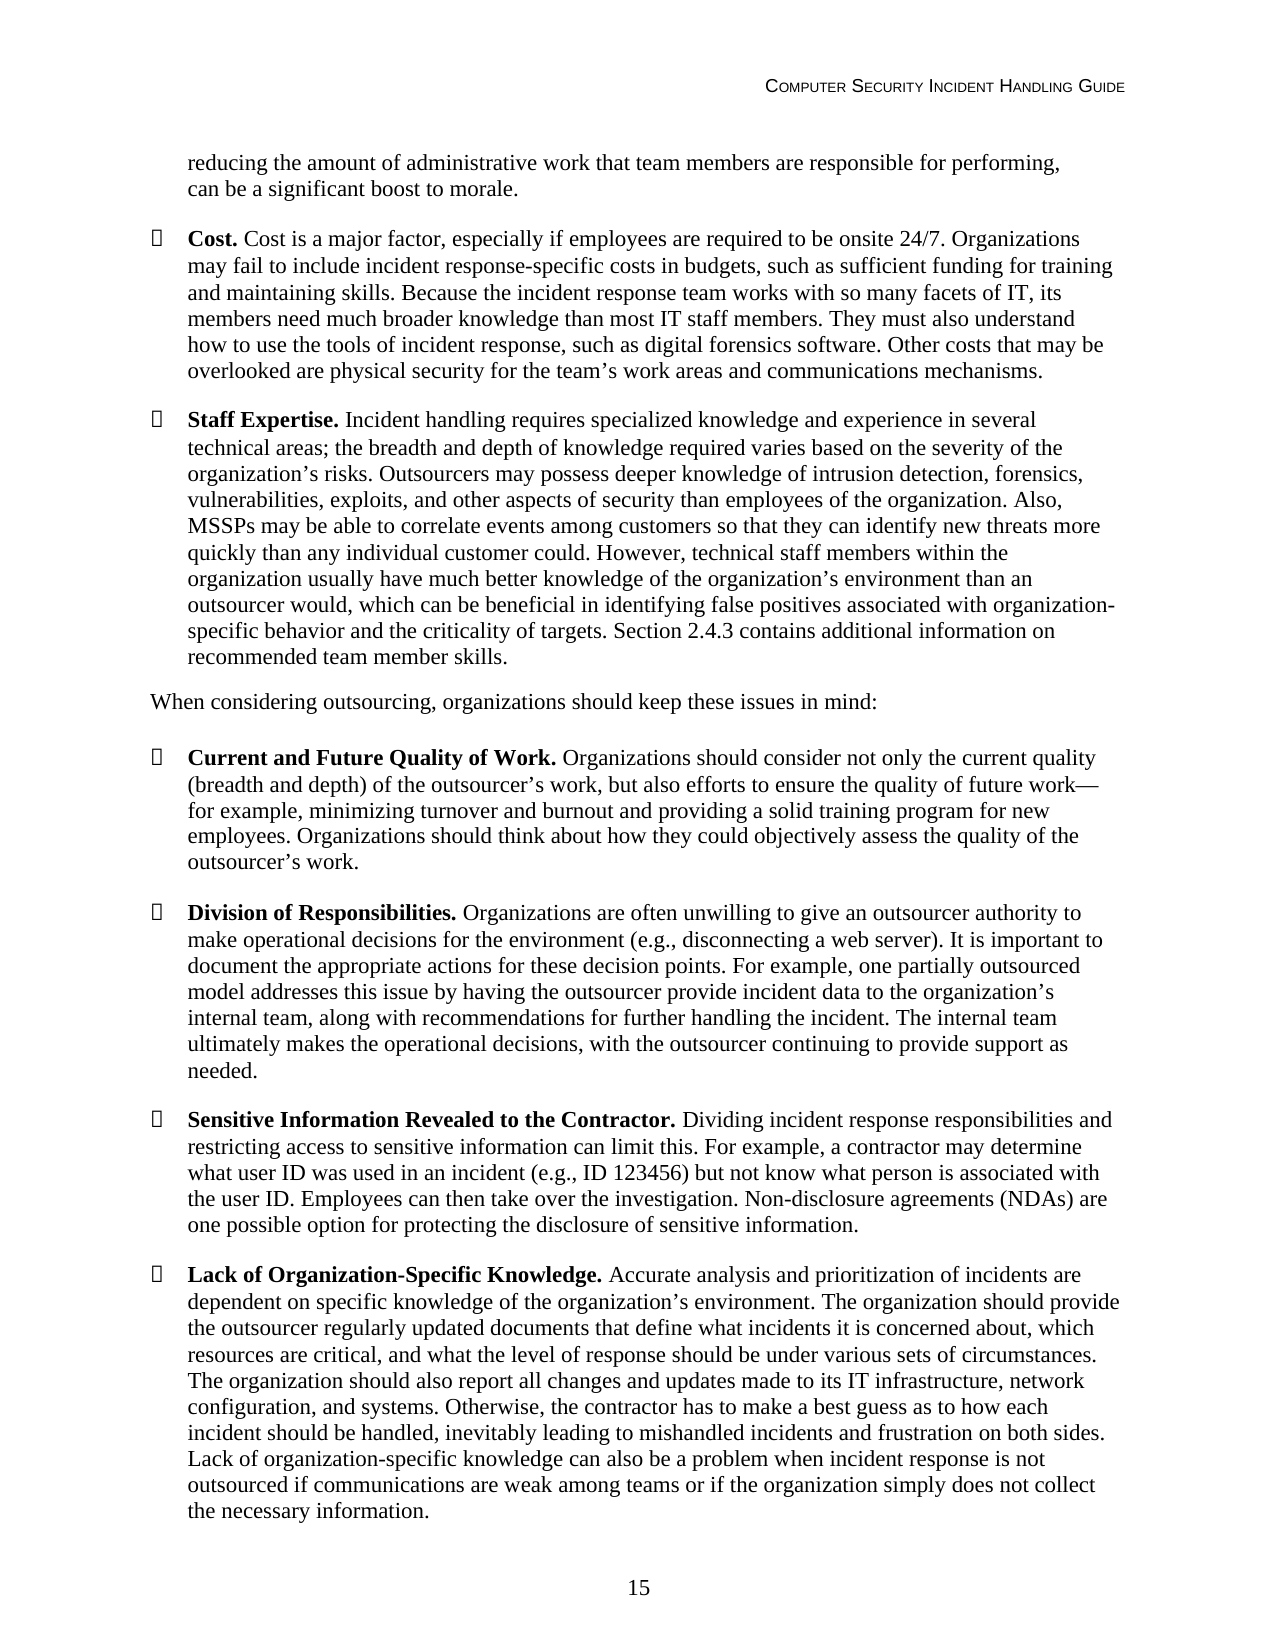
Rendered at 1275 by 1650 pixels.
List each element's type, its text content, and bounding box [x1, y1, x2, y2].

list Sensitive Information Revealed to the Contractor. Dividing incident response responsibilities and restricting access to sensitive information can limit this. For example, a contractor may determine what user ID was used in an incident (e.g., ID 123456) but not know what person is associated with the user ID. Employees can then take over the investigation. Non-disclosure agreements (NDAs) are one possible option for protecting the disclosure of sensitive information. [150, 1103, 1112, 1237]
list Staff Expertise. Incident handling requires specialized knowledge and experience in several technical areas; the breadth and depth of knowledge required varies based on the severity of the organization’s risks. Outsourcers may possess deeper knowledge of intrusion detection, forensics, vulnerabilities, exploits, and other aspects of security than employees of the organization. Also, MSSPs may be able to correlate events among customers so that they can identify new threats more quickly than any individual customer could. However, technical staff members within the organization usually have much better knowledge of the organization’s environment than an outsourcer would, which can be beneficial in identifying false positives associated with organization-specific behavior and the criticality of targets. Section 2.4.3 contains additional information on recommended team member skills. [150, 403, 1117, 669]
list Cost. Cost is a major factor, especially if employees are required to be onsite 24/7. Organizations may fail to include incident response-specific costs in budgets, such as sufficient funding for training and maintaining skills. Because the incident response team works with so many facets of IT, its members need much broader knowledge than most IT staff members. They must also understand how to use the tools of incident response, such as digital forensics software. Other costs that may be overlooked are physical security for the team’s work areas and communications mechanisms. [150, 222, 1121, 383]
text reducing the amount of administrative work that team members are responsible for performing, can be a significant boost to morale. [187, 150, 1098, 202]
list Lack of Organization-Specific Knowledge. Accurate analysis and prioritization of incidents are dependent on specific knowledge of the organization’s environment. The organization should provide the outsourcer regularly updated documents that define what incidents it is concerned about, which resources are critical, and what the level of response should be under various sets of circumstances. The organization should also report all changes and updates made to its IT infrastructure, network configuration, and systems. Otherwise, the contractor has to make a best guess as to how each incident should be handled, inevitably leading to mishandled incidents and frustration on both sides. Lack of organization-specific knowledge can also be a problem when incident response is not outsourced if communications are weak among teams or if the organization simply does not collect the necessary information. [150, 1258, 1121, 1524]
text 15 [150, 1574, 1127, 1600]
text When considering outsourcing, organizations should keep these issues in mind: [150, 688, 1125, 714]
list Division of Responsibilities. Organizations are often unwilling to give an outsourcer authority to make operational decisions for the environment (e.g., disconnecting a web server). It is important to document the appropriate actions for these decision points. For example, one partially outsourced model addresses this issue by having the outsourcer provide incident data to the organization’s internal team, along with recommendations for further handling the incident. The internal team ultimately makes the operational decisions, with the outsourcer continuing to provide support as needed. [150, 895, 1104, 1083]
text COMPUTER SECURITY INCIDENT HANDLING GUIDE [150, 75, 1125, 96]
list Current and Future Quality of Work. Organizations should consider not only the current quality (breadth and depth) of the outsourcer’s work, but also efforts to ensure the quality of future work— for example, minimizing turnover and burnout and providing a solid training program for new employees. Organizations should think about how they could objectively assess the quality of the outsourcer’s work. [150, 741, 1100, 875]
